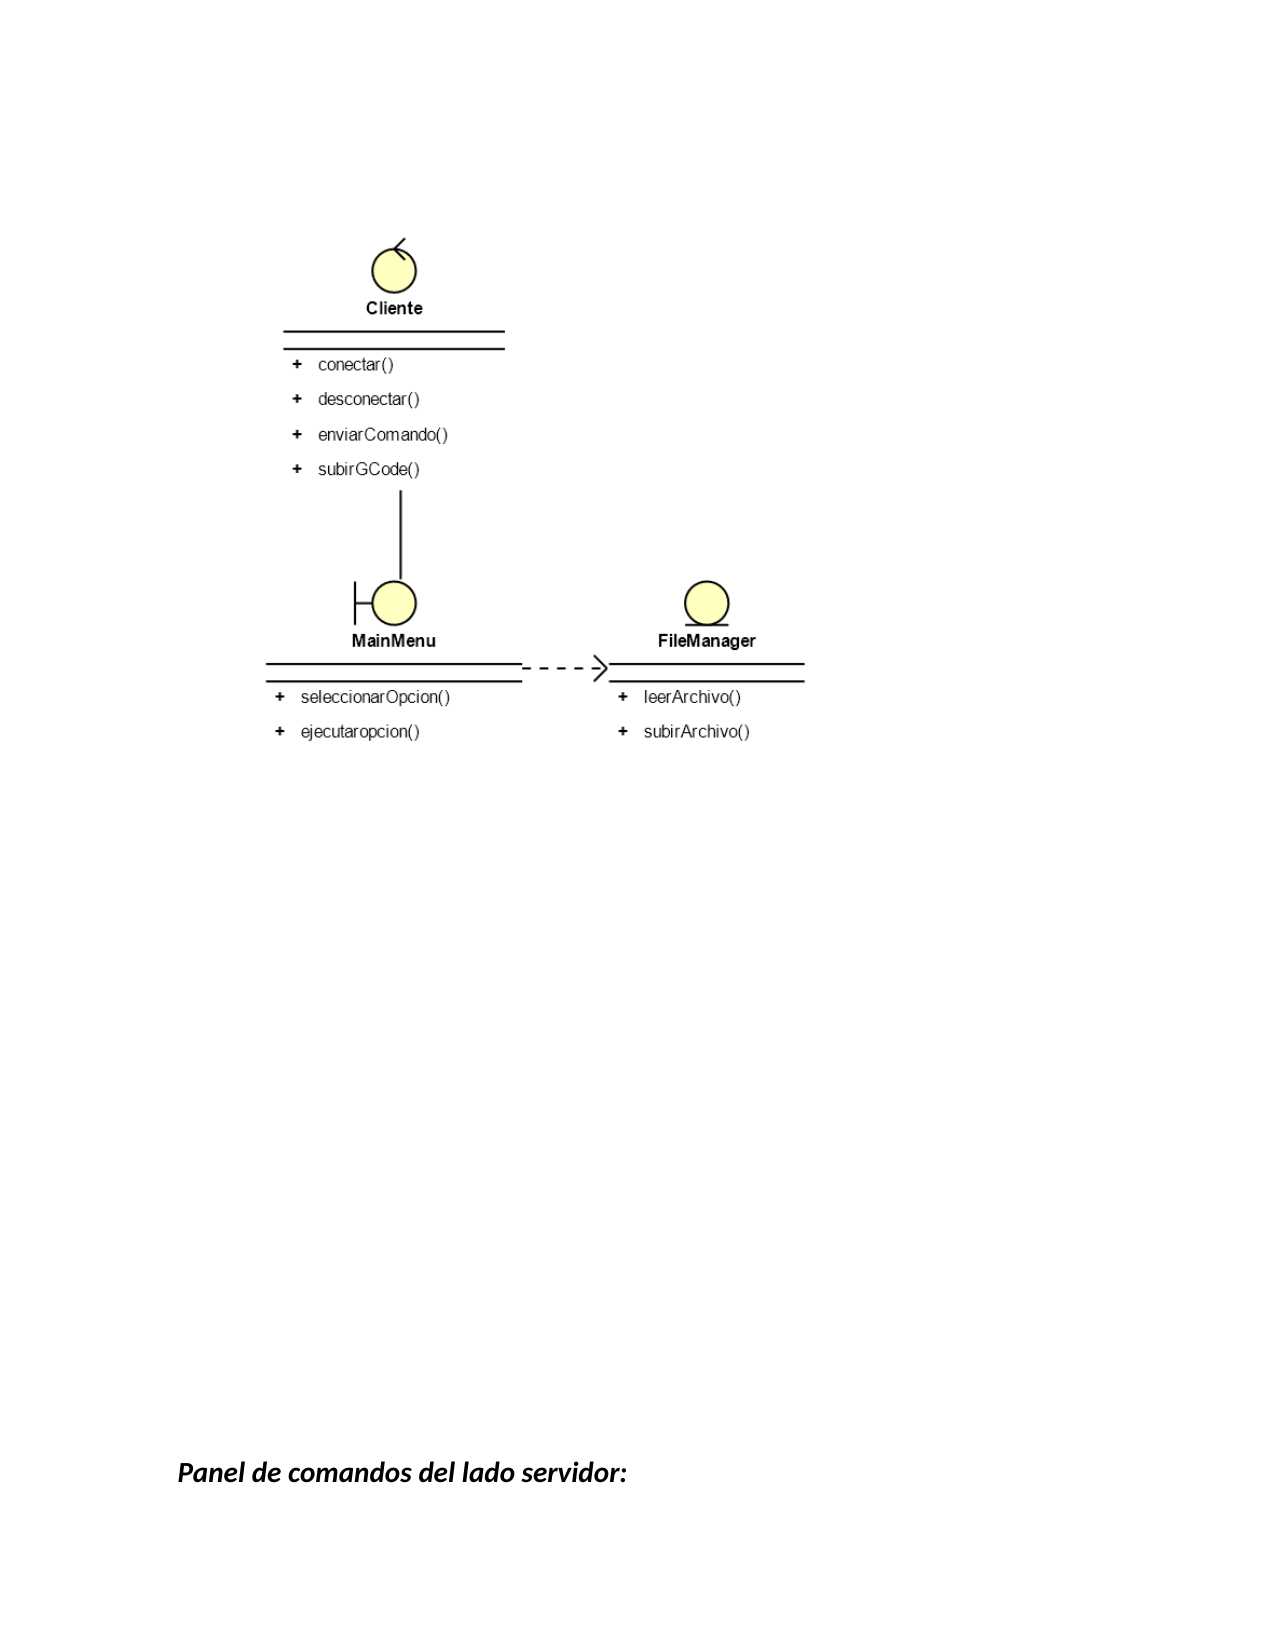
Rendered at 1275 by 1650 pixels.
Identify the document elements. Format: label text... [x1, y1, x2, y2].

picture [177, 147, 1051, 940]
text Panel de comandos del lado servidor: [177, 1454, 1098, 1490]
